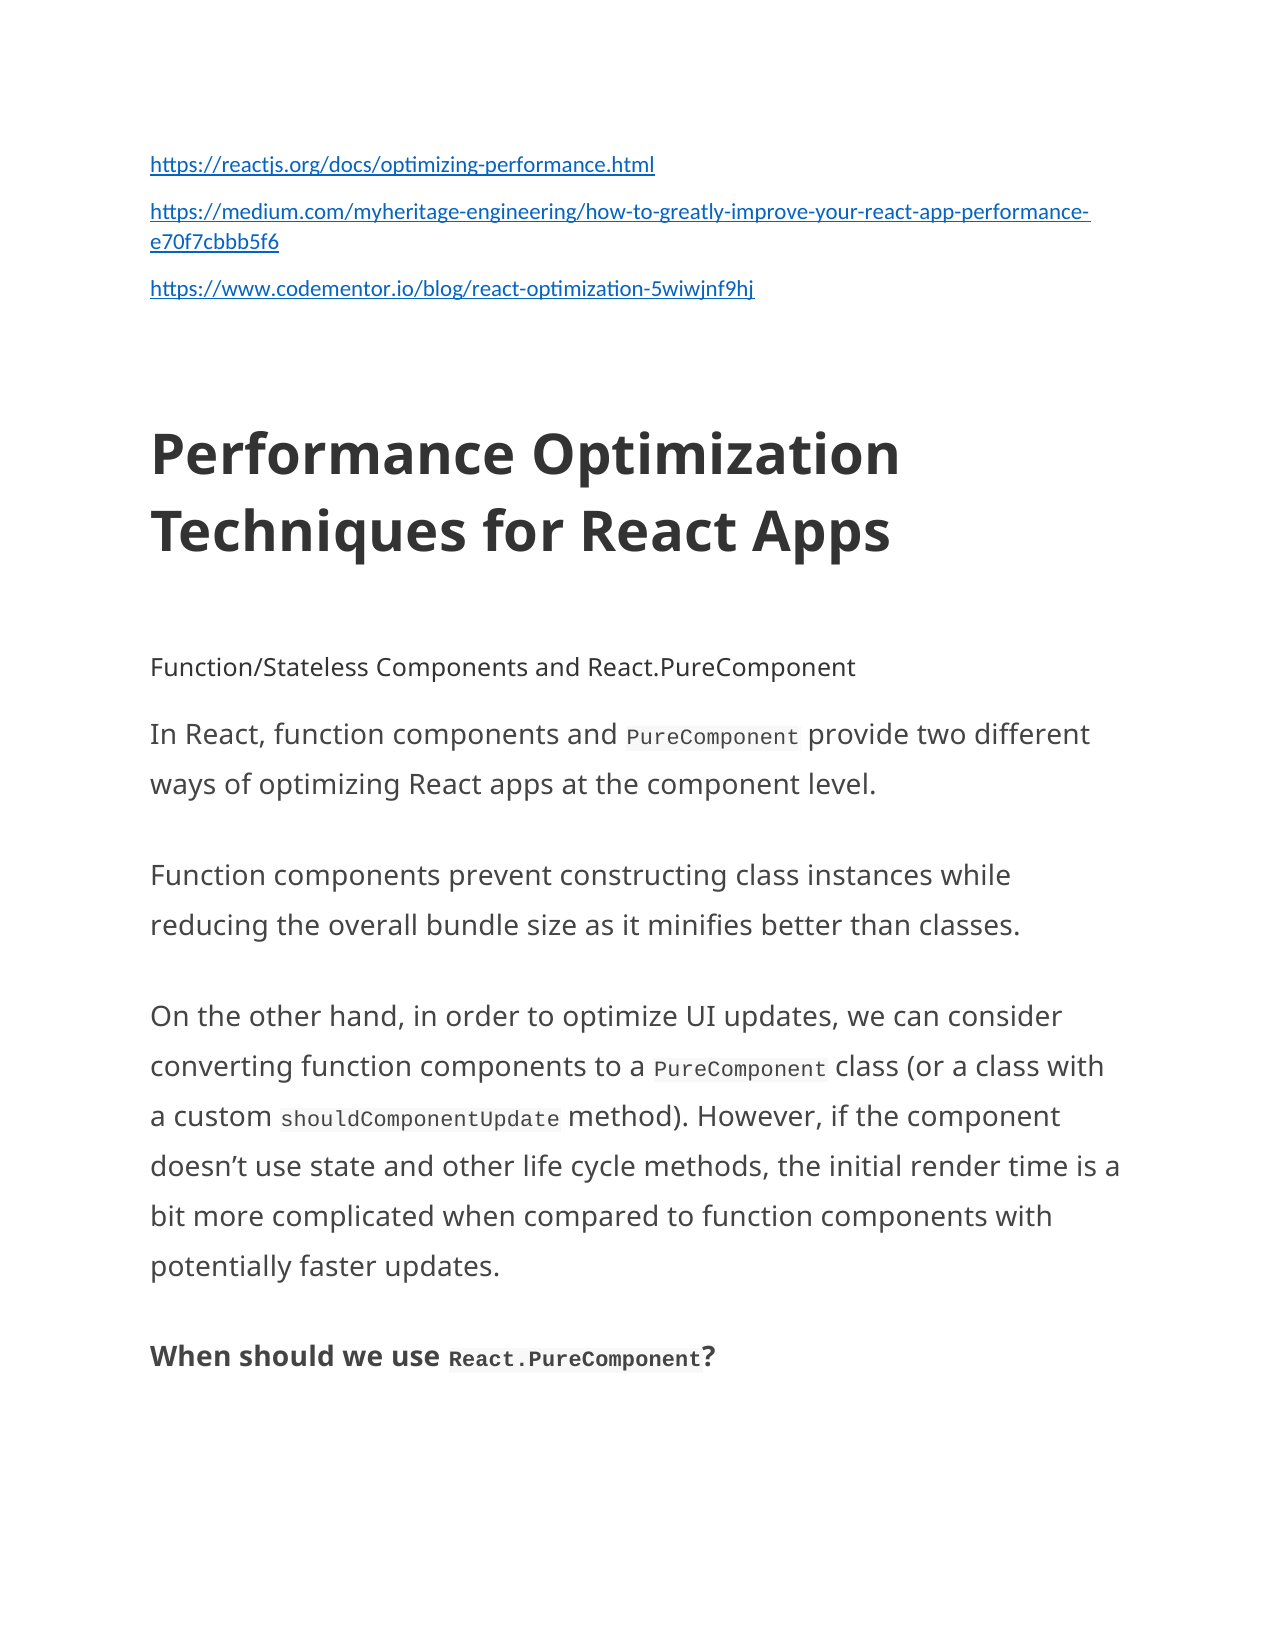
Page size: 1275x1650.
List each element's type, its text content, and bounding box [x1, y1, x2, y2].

text https://www.codementor.io/blog/react-optimization-5wiwjnf9hj [150, 274, 1125, 302]
subtitle Function/Stateless Components and React.PureComponent [150, 625, 1125, 684]
text In React, function components and PureComponent provide two different ways of optimizing React apps at the component level. [150, 703, 1125, 803]
text Performance Optimization Techniques for React Apps [150, 414, 1125, 568]
text When should we use React.PureComponent? [150, 1325, 1125, 1375]
text https://medium.com/myheritage-engineering/how-to-greatly-improve-your-react-app-performance-e70f7cbbb5f6 [150, 197, 1125, 255]
text On the other hand, in order to optimize UI updates, we can consider converting function components to a PureComponent class (or a class with a custom shouldComponentUpdate method). However, if the component doesn’t use state and other life cycle methods, the initial render time is a bit more complicated when compared to function components with potentially faster updates. [150, 984, 1125, 1284]
text Function components prevent constructing class instances while reducing the overall bundle size as it minifies better than classes. [150, 843, 1125, 943]
text https://reactjs.org/docs/optimizing-performance.html [150, 150, 1125, 178]
